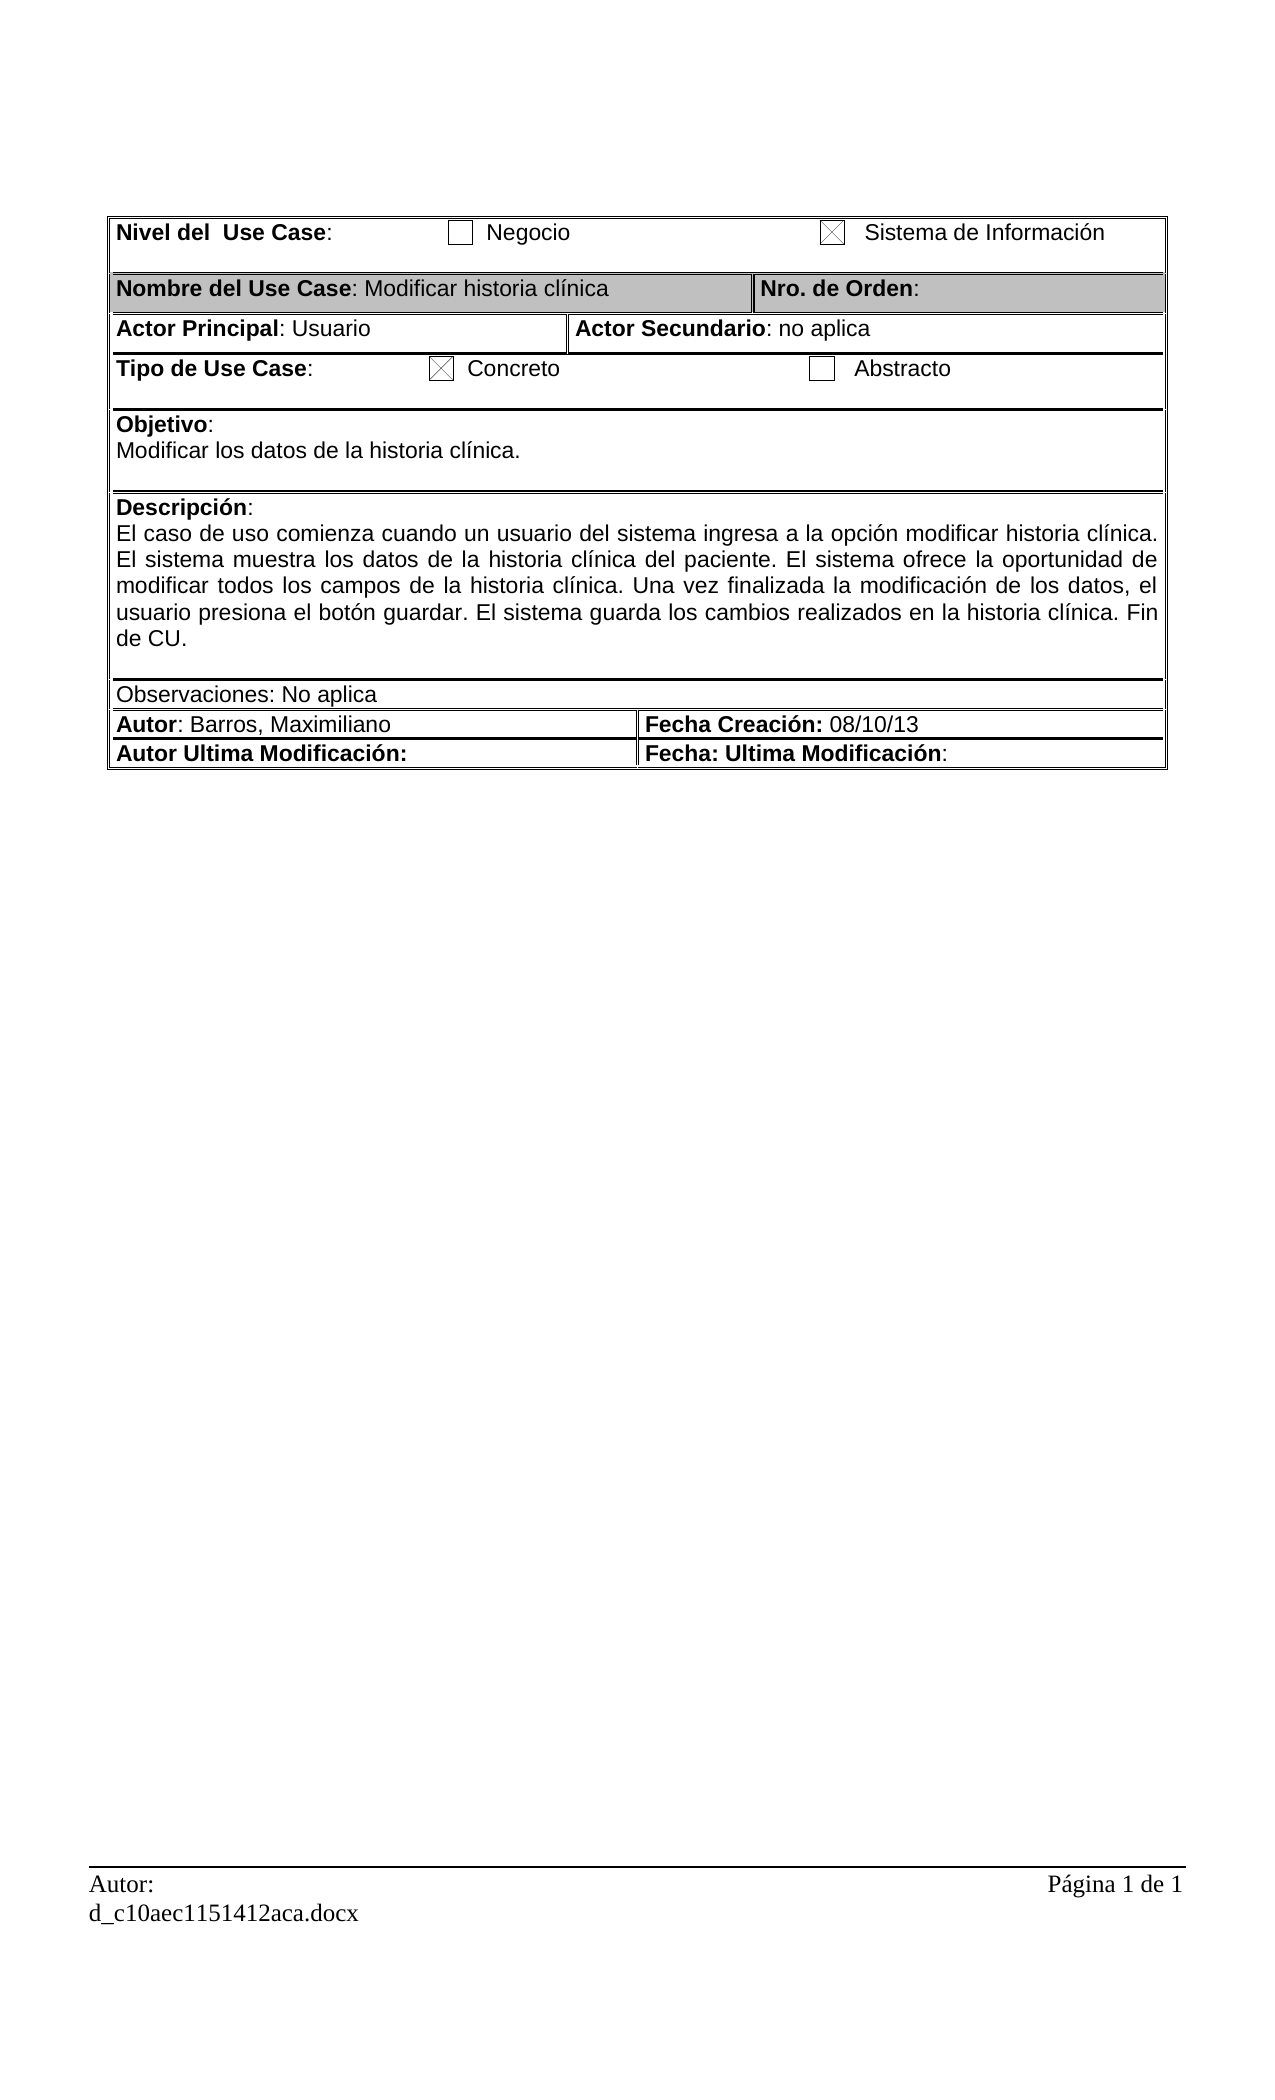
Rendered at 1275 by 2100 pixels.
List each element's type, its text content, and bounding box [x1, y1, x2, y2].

table_cell Autor: Barros, Maximiliano [110, 708, 636, 737]
table_cell Actor Secundario: no aplica [568, 312, 1166, 352]
table_cell Objetivo: Modificar los datos de la historia clínica. [109, 408, 1166, 490]
table_cell Tipo de Use Case: Concreto Abstracto [110, 352, 1165, 408]
table_cell Actor Principal: Usuario [109, 312, 567, 352]
table_cell Observaciones: No aplica [109, 678, 1166, 707]
table_cell Fecha: Ultima Modificación: [638, 737, 1165, 767]
table_cell Nombre del Use Case: Modificar historia clínica [109, 272, 753, 312]
table_cell Autor Ultima Modificación: [110, 737, 637, 767]
table_header Nivel del Use Case: Negocio Sistema de Información [110, 219, 1165, 272]
table_cell Nro. de Orden: [753, 272, 1166, 312]
table_cell Fecha Creación: 08/10/13 [639, 708, 1165, 737]
table_cell Descripción: El caso de uso comienza cuando un usuario del sistema ingresa a la opción modificar historia clínica. El sistema muestra los datos de la historia clínica del paciente. El sistema ofrece la oportunidad de modificar todos los campos de la historia clínica. Una vez finalizada la modificación de los datos, el usuario presiona el botón guardar. El sistema guarda los cambios realizados en la historia clínica. Fin de CU. [110, 490, 1165, 678]
